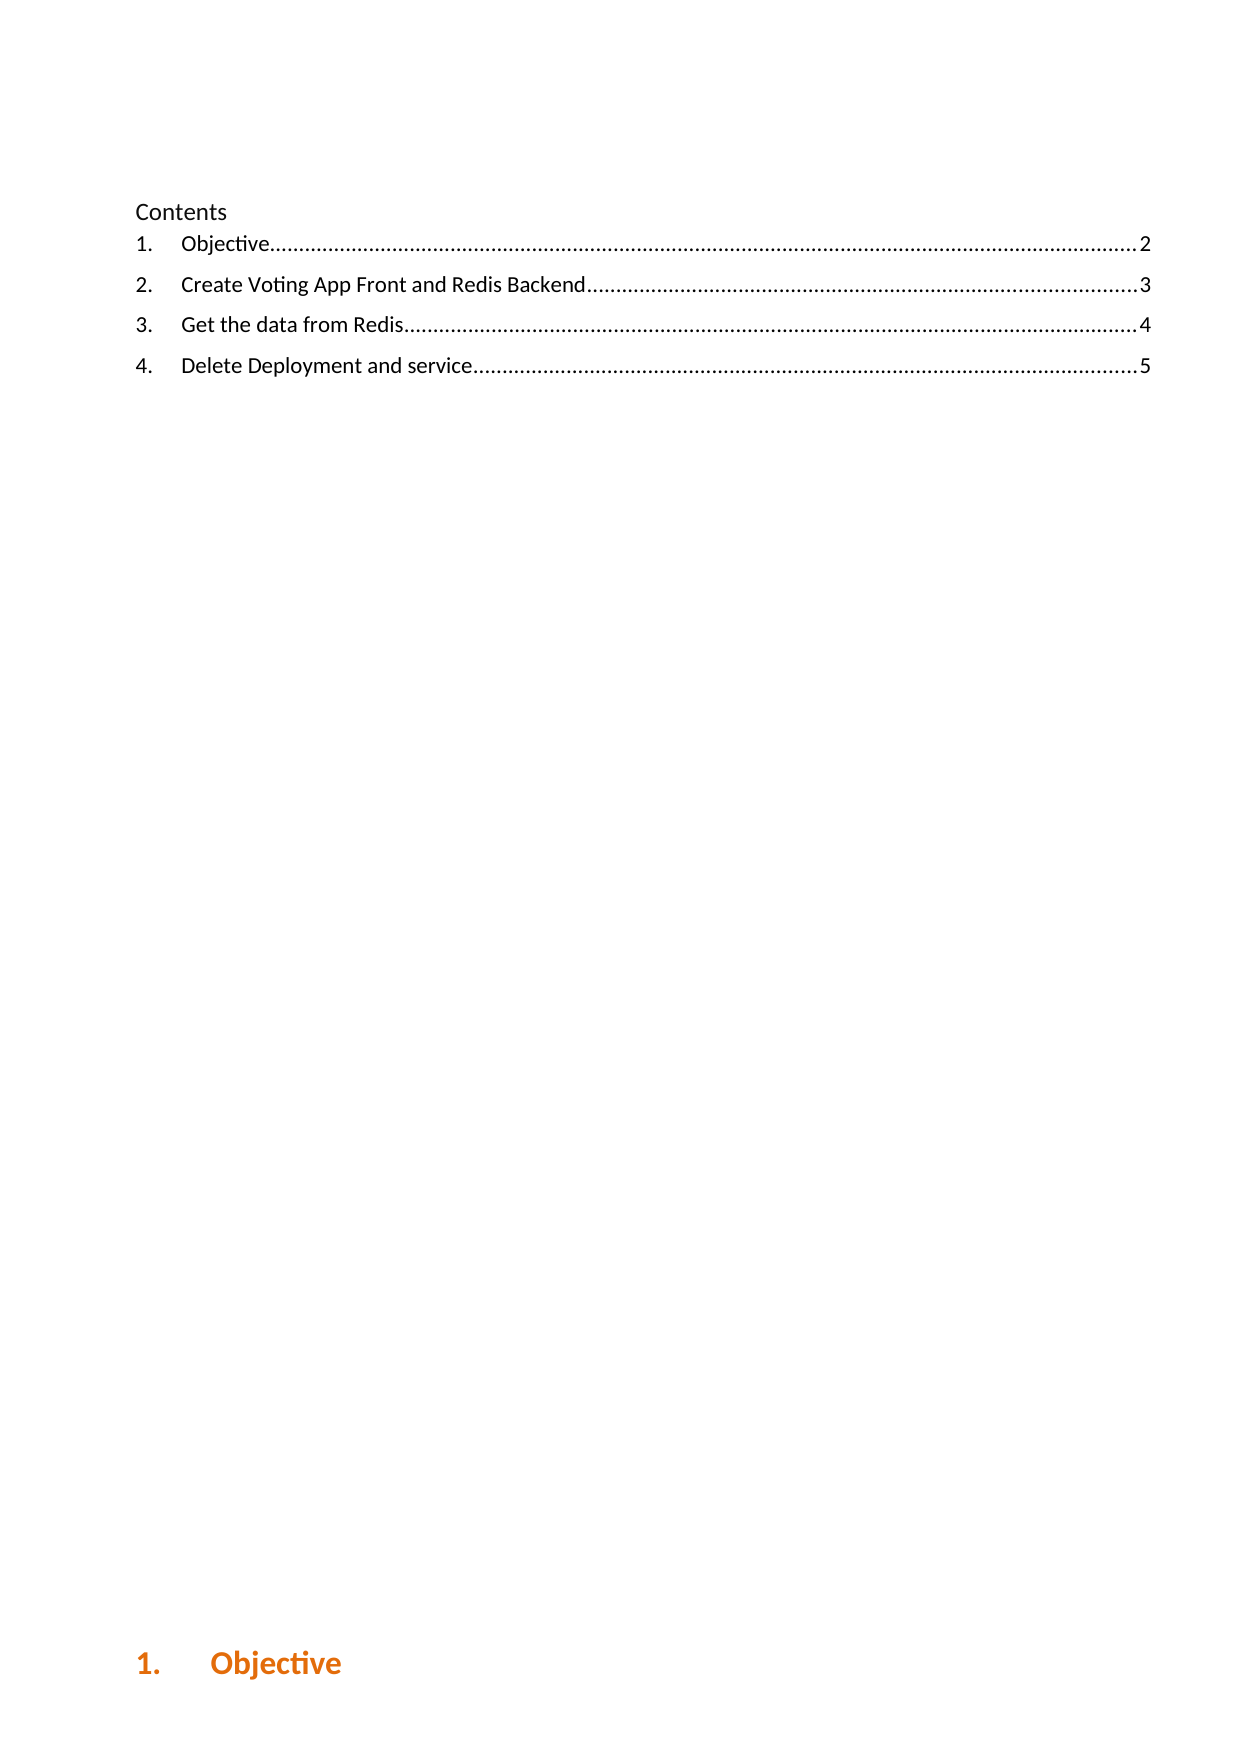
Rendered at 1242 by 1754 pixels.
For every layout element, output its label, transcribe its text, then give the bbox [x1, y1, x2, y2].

subtitle Objective [135, 1642, 1152, 1683]
